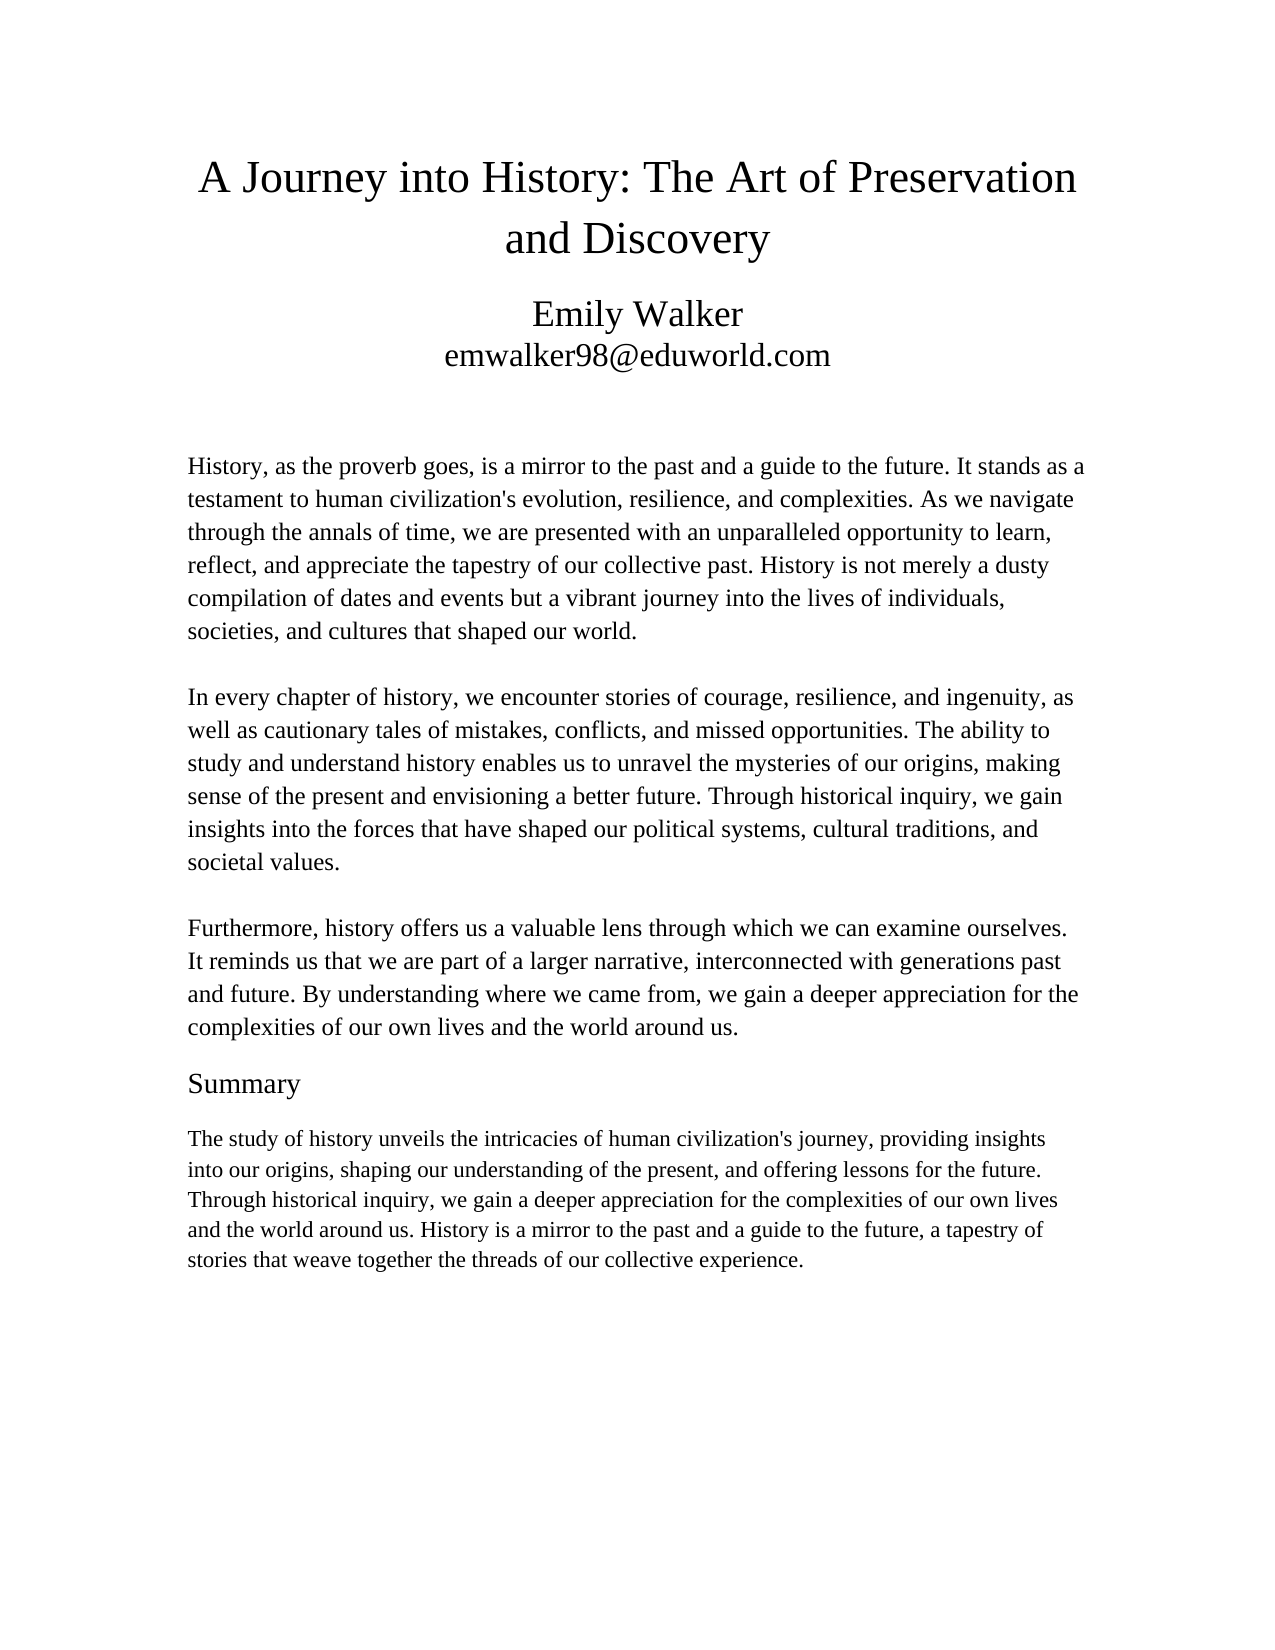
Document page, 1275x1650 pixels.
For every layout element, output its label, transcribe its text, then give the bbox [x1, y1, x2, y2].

text Summary [187, 1066, 1087, 1100]
text History, as the proverb goes, is a mirror to the past and a guide to the future. It stands as a testament to human civilization's evolution, resilience, and complexities. As we navigate through the annals of time, we are presented with an unparalleled opportunity to learn, reflect, and appreciate the tapestry of our collective past. History is not merely a dusty compilation of dates and events but a vibrant journey into the lives of individuals, societies, and cultures that shaped our world. In every chapter of history, we encounter stories of courage, resilience, and ingenuity, as well as cautionary tales of mistakes, conflicts, and missed opportunities. The ability to study and understand history enables us to unravel the mysteries of our origins, making sense of the present and envisioning a better future. Through historical inquiry, we gain insights into the forces that have shaped our political systems, cultural traditions, and societal values. Furthermore, history offers us a valuable lens through which we can examine ourselves. It reminds us that we are part of a larger narrative, interconnected with generations past and future. By understanding where we came from, we gain a deeper appreciation for the complexities of our own lives and the world around us. [187, 451, 1087, 1041]
text emwalker98@eduworld.com [187, 335, 1087, 373]
text The study of history unveils the intricacies of human civilization's journey, providing insights into our origins, shaping our understanding of the present, and offering lessons for the future. Through historical inquiry, we gain a deeper appreciation for the complexities of our own lives and the world around us. History is a mirror to the past and a guide to the future, a tapestry of stories that weave together the threads of our collective experience. [187, 1126, 1087, 1273]
text Emily Walker [187, 292, 1087, 335]
text A Journey into History: The Art of Preservation and Discovery [187, 150, 1087, 263]
